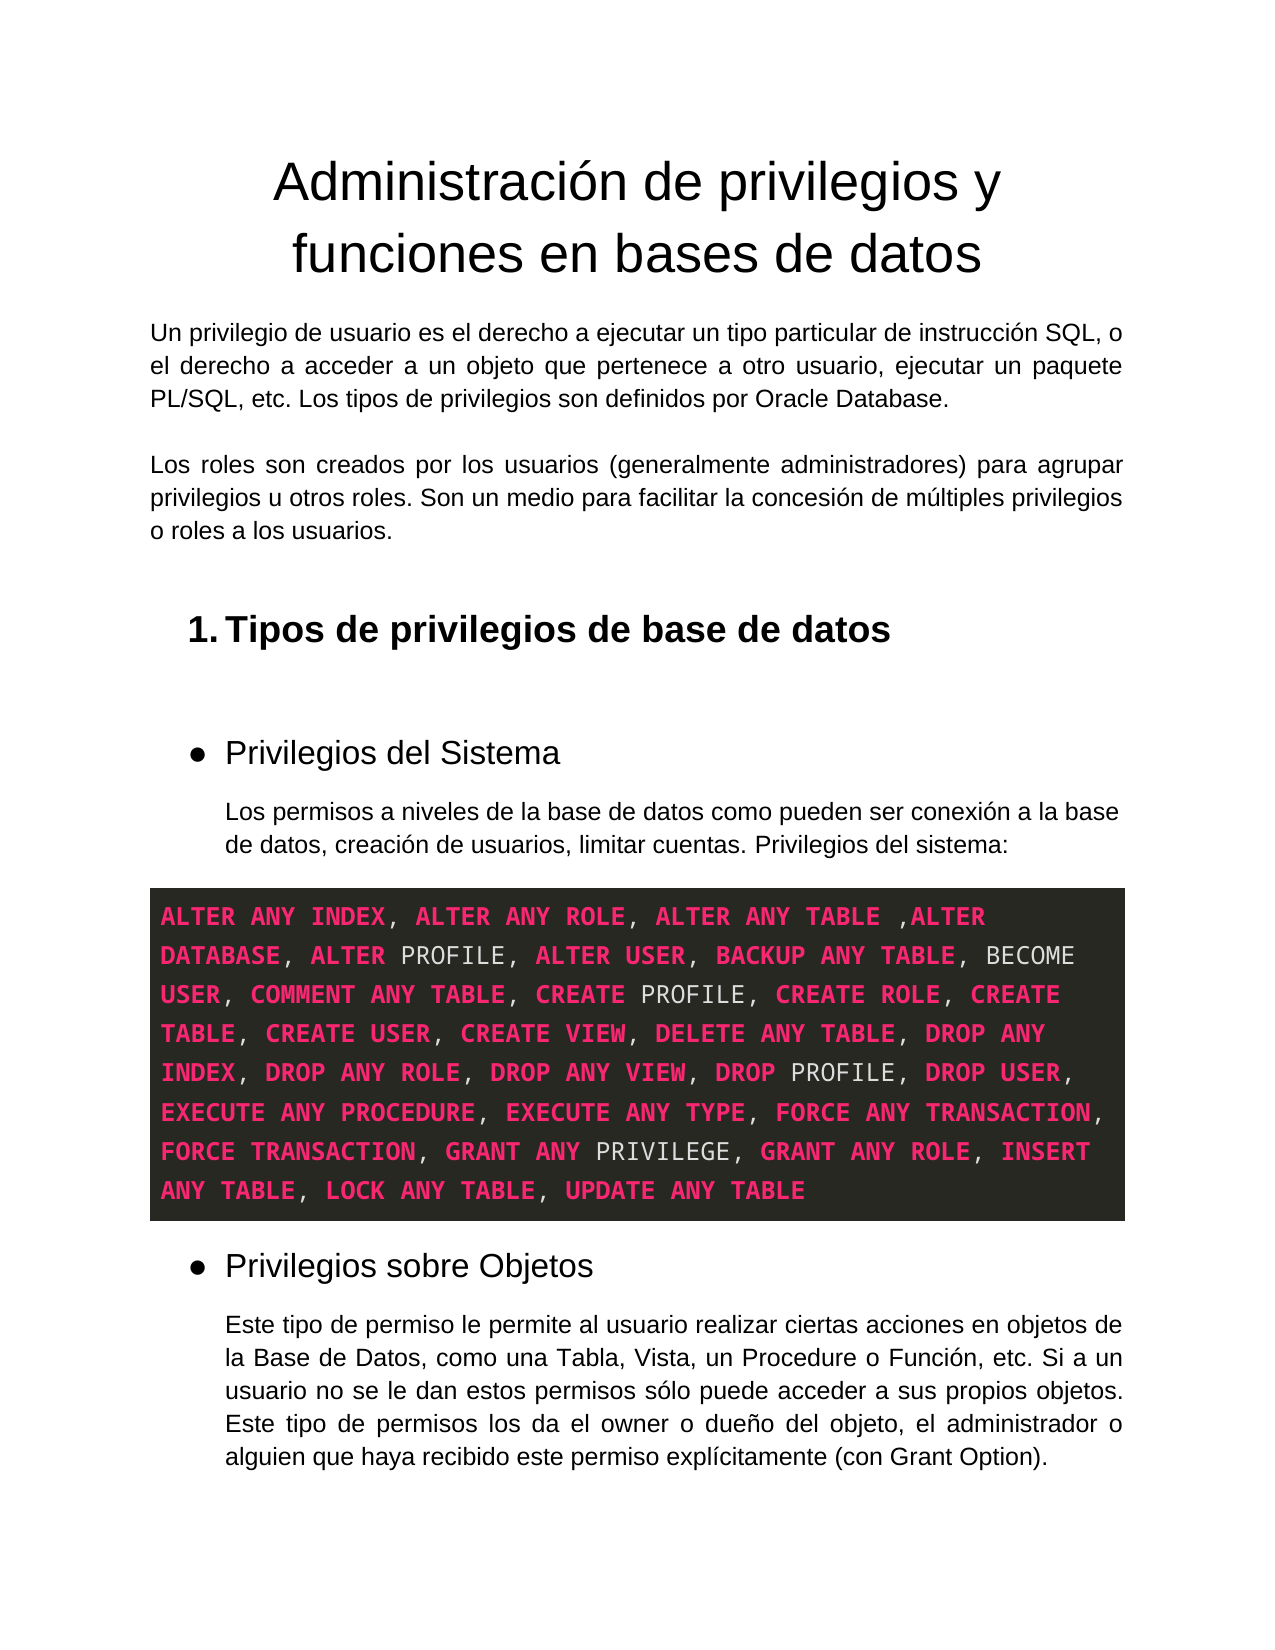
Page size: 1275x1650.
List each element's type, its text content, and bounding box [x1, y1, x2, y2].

text Este tipo de permiso le permite al usuario realizar ciertas acciones en objetos de la Base de Datos, como una Tabla, Vista, un Procedure o Función, etc. Si a un usuario no se le dan estos permisos sólo puede acceder a sus propios objetos. Este tipo de permisos los da el owner o dueño del objeto, el administrador o alguien que haya recibido este permiso explícitamente (con Grant Option). [225, 1310, 1125, 1471]
subtitle Tipos de privilegios de base de datos [187, 607, 1125, 650]
text Un privilegio de usuario es el derecho a ejecutar un tipo particular de instrucción SQL, o el derecho a acceder a un objeto que pertenece a otro usuario, ejecutar un paquete PL/SQL, etc. Los tipos de privilegios son definidos por Oracle Database. [150, 318, 1125, 413]
subtitle Privilegios sobre Objetos [187, 1246, 1125, 1285]
subtitle Privilegios del Sistema [187, 733, 1125, 772]
table_header ALTER ANY INDEX, ALTER ANY ROLE, ALTER ANY TABLE ,ALTER DATABASE, ALTER PROFILE, ALTER USER, BACKUP ANY TABLE, BECOME USER, COMMENT ANY TABLE, CREATE PROFILE, CREATE ROLE, CREATE TABLE, CREATE USER, CREATE VIEW, DELETE ANY TABLE, DROP ANY INDEX, DROP ANY ROLE, DROP ANY VIEW, DROP PROFILE, DROP USER, EXECUTE ANY PROCEDURE, EXECUTE ANY TYPE, FORCE ANY TRANSACTION, FORCE TRANSACTION, GRANT ANY PRIVILEGE, GRANT ANY ROLE, INSERT ANY TABLE, LOCK ANY TABLE, UPDATE ANY TABLE [150, 888, 1125, 1221]
text Los roles son creados por los usuarios (generalmente administradores) para agrupar privilegios u otros roles. Son un medio para facilitar la concesión de múltiples privilegios o roles a los usuarios. [150, 450, 1125, 545]
text Los permisos a niveles de la base de datos como pueden ser conexión a la base de datos, creación de usuarios, limitar cuentas. Privilegios del sistema: [225, 797, 1125, 859]
title Administración de privilegios y funciones en bases de datos [150, 150, 1125, 284]
